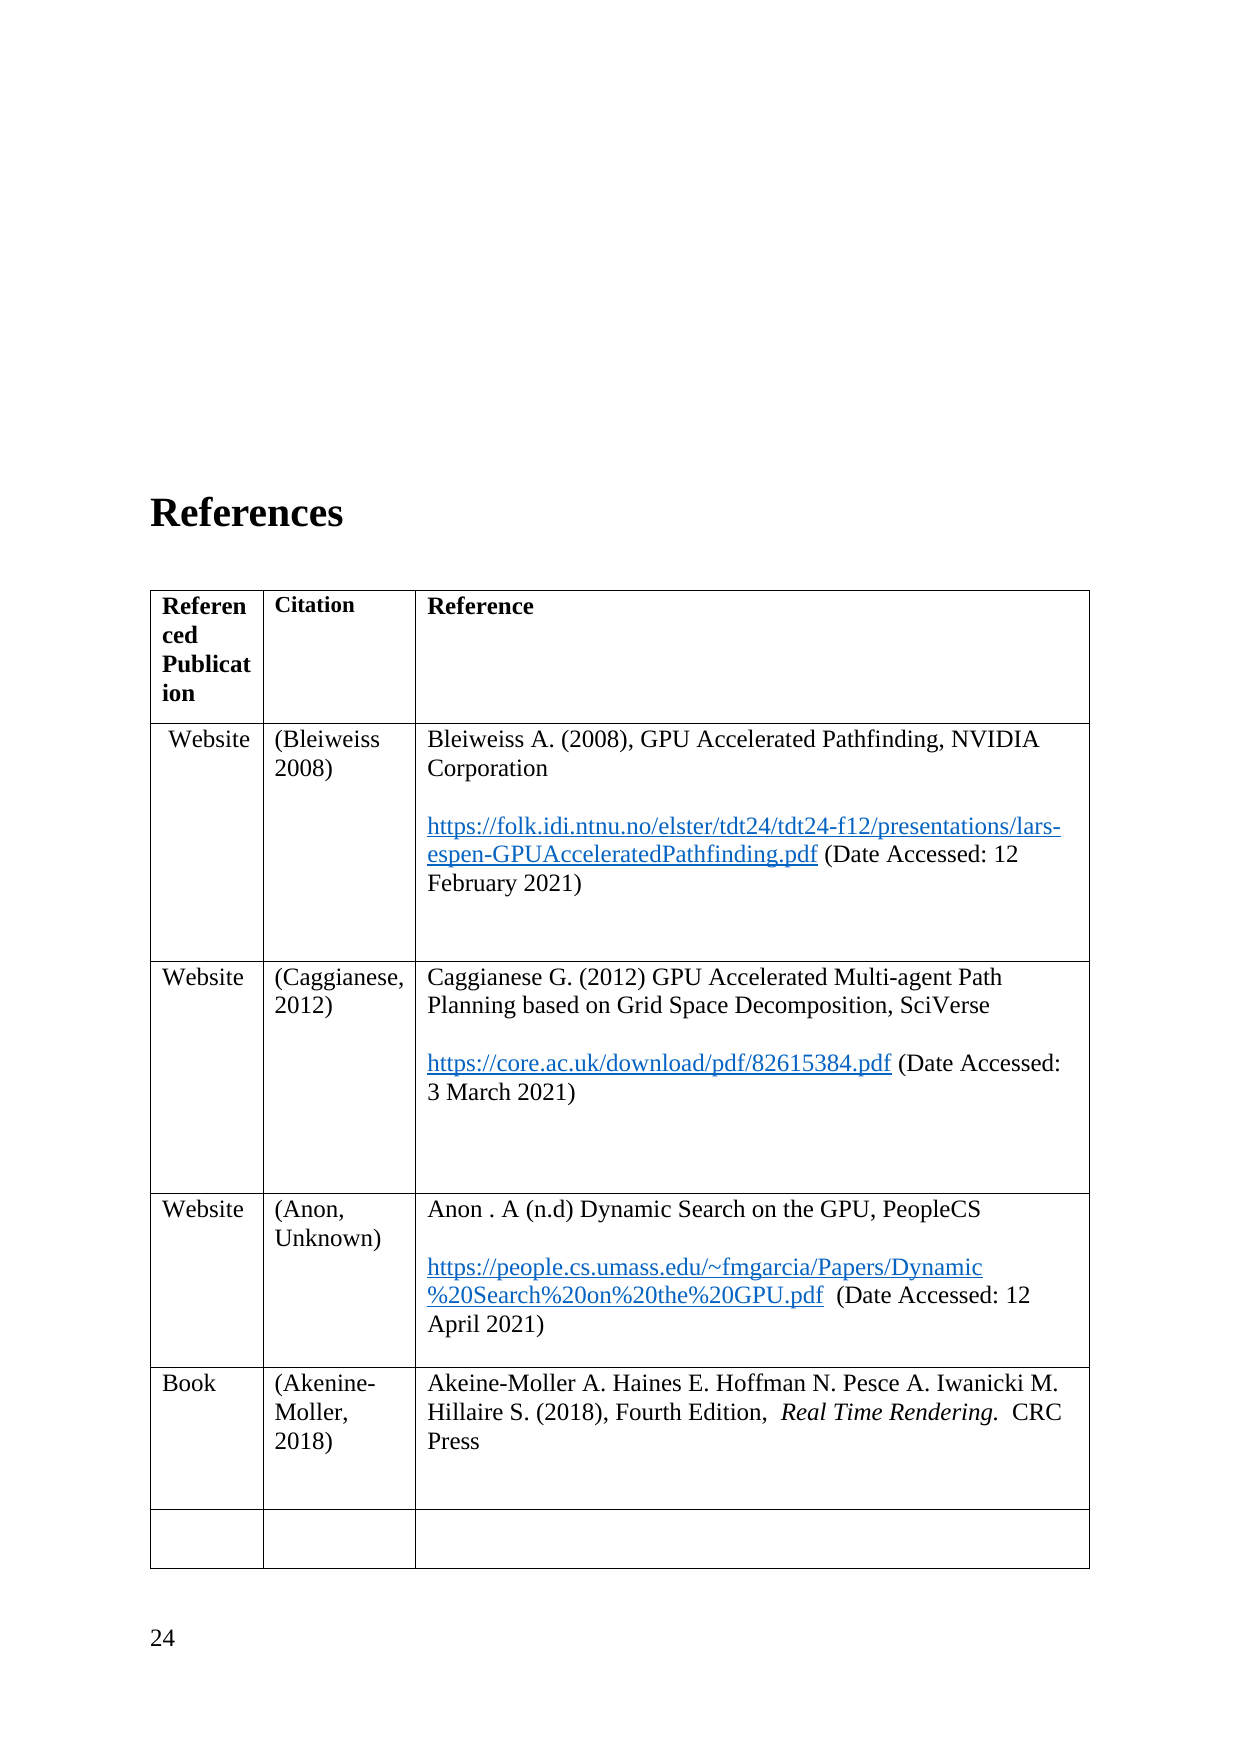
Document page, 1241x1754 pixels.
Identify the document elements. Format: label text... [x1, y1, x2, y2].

subtitle References [150, 488, 1090, 536]
table_cell (Akenine-Moller, 2018) [264, 1368, 415, 1509]
table_header Reference [416, 591, 1089, 723]
table_cell Website [151, 1194, 263, 1367]
table_cell Caggianese G. (2012) GPU Accelerated Multi-agent Path Planning based on Grid Space Decomposition, SciVerse https://core.ac.uk/download/pdf/82615384.pdf (Date Accessed: 3 March 2021) [416, 962, 1089, 1193]
table_cell [416, 1510, 1089, 1568]
table_cell Website [151, 724, 263, 961]
table_cell Anon . A (n.d) Dynamic Search on the GPU, PeopleCS https://people.cs.umass.edu/~fmgarcia/Papers/Dynamic%20Search%20on%20the%20GPU.pdf (Date Accessed: 12 April 2021) [416, 1194, 1089, 1367]
table_cell [264, 1510, 415, 1568]
table_cell (Bleiweiss 2008) [264, 724, 415, 961]
table_header Referenced Publication [151, 591, 263, 723]
table_cell Book [151, 1368, 263, 1509]
table_header Citation [264, 591, 415, 723]
table_cell Akeine-Moller A. Haines E. Hoffman N. Pesce A. Iwanicki M. Hillaire S. (2018), Fourth Edition, Real Time Rendering. CRC Press [416, 1368, 1089, 1509]
table_cell Bleiweiss A. (2008), GPU Accelerated Pathfinding, NVIDIA Corporation https://folk.idi.ntnu.no/elster/tdt24/tdt24-f12/presentations/lars-espen-GPUAcceleratedPathfinding.pdf (Date Accessed: 12 February 2021) [416, 724, 1089, 961]
table_cell Website [151, 962, 263, 1193]
table_cell [151, 1510, 263, 1568]
table_cell (Anon, Unknown) [264, 1194, 415, 1367]
table_cell (Caggianese, 2012) [264, 962, 415, 1193]
